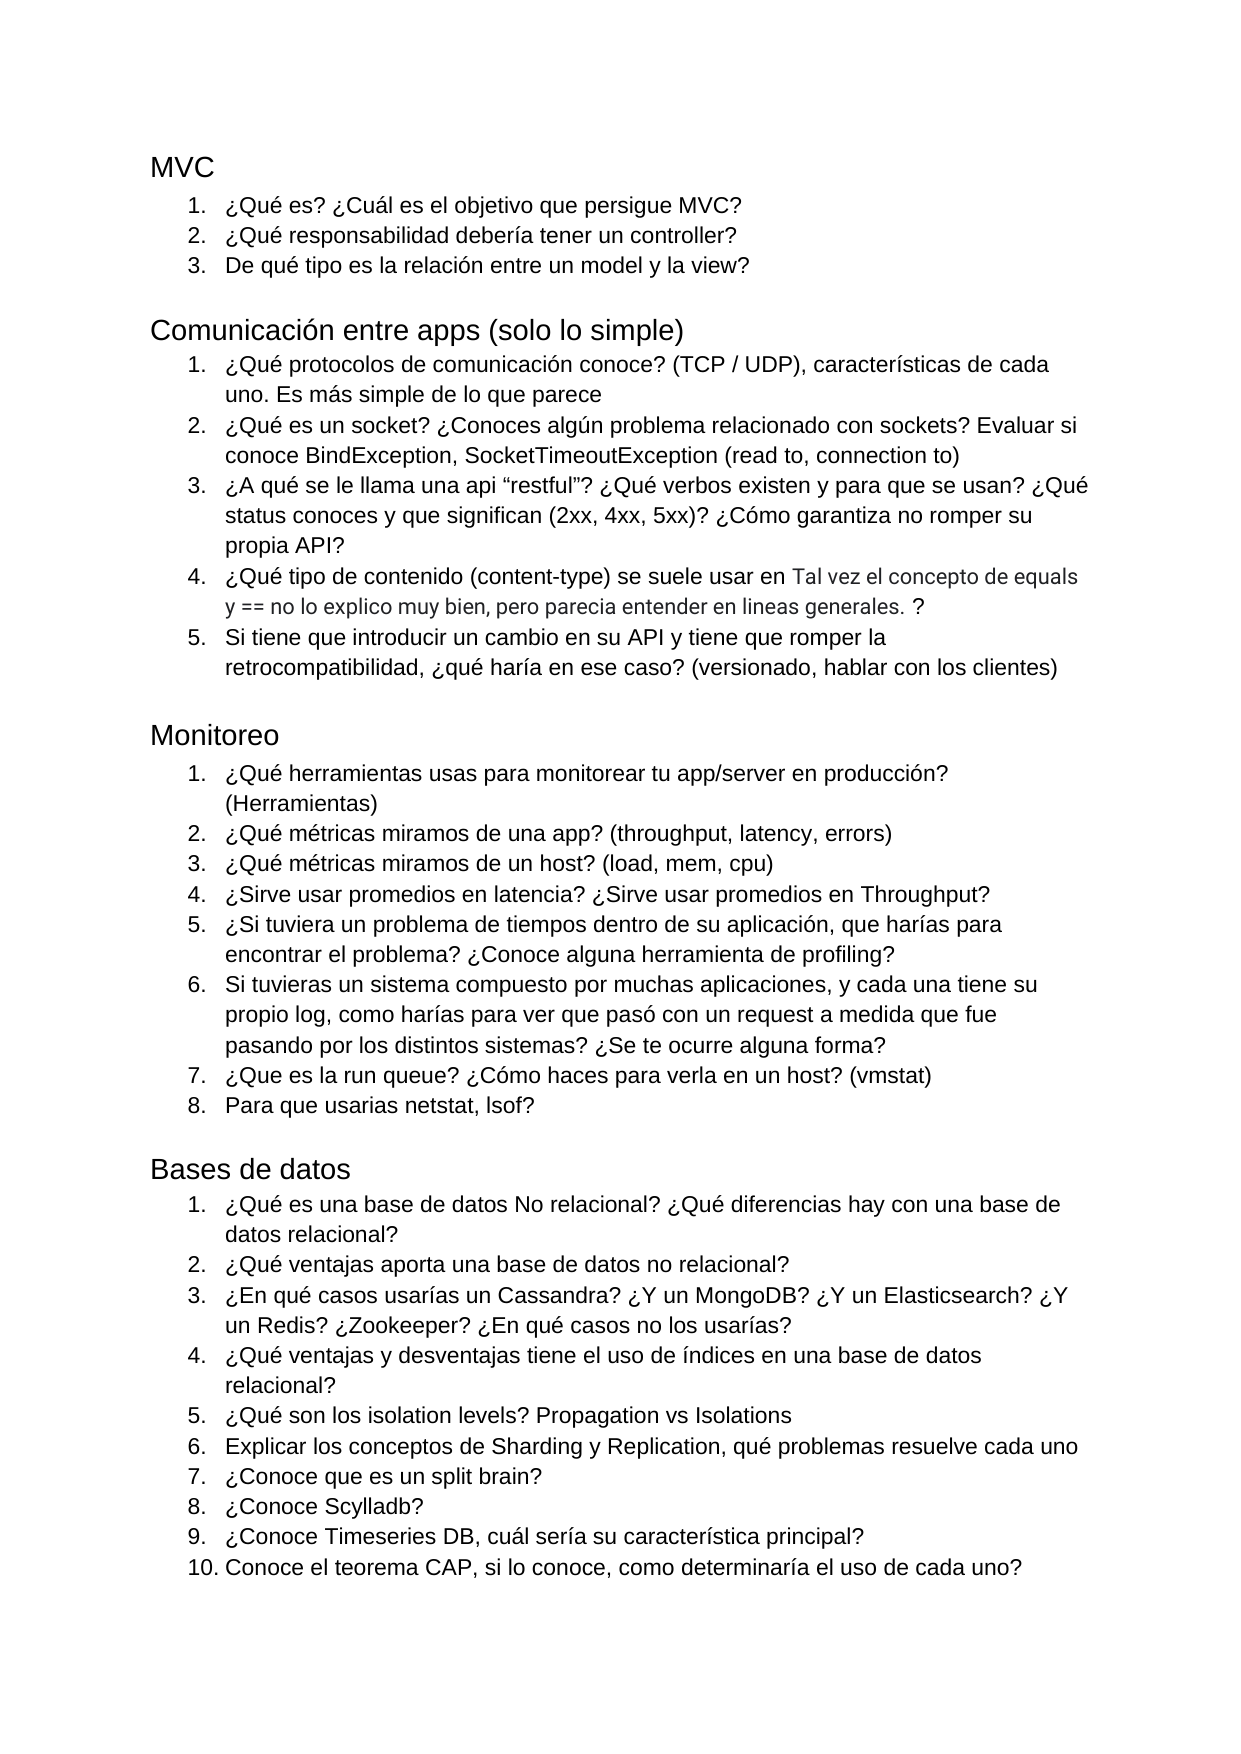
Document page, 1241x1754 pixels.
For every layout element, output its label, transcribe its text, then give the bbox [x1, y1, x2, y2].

list Conoce el teorema CAP, si lo conoce, como determinaría el uso de cada uno? [187, 1553, 1090, 1580]
list ¿Qué métricas miramos de un host? (load, mem, cpu) [187, 850, 1090, 877]
list ¿Conoce Scylladb? [187, 1493, 1090, 1519]
list ¿Qué es? ¿Cuál es el objetivo que persigue MVC? [187, 192, 1090, 218]
list ¿Si tuviera un problema de tiempos dentro de su aplicación, que harías para encontrar el problema? ¿Conoce alguna herramienta de profiling? [187, 911, 1090, 967]
list ¿Qué son los isolation levels? Propagation vs Isolations [187, 1402, 1090, 1429]
list ¿Qué ventajas y desventajas tiene el uso de índices en una base de datos relacional? [187, 1342, 1090, 1398]
text Comunicación entre apps (solo lo simple) [150, 313, 1090, 346]
list ¿Qué métricas miramos de una app? (throughput, latency, errors) [187, 820, 1090, 846]
list ¿Qué ventajas aporta una base de datos no relacional? [187, 1251, 1090, 1278]
list ¿Qué es una base de datos No relacional? ¿Qué diferencias hay con una base de datos relacional? [187, 1191, 1090, 1247]
list ¿Qué herramientas usas para monitorear tu app/server en producción? (Herramientas) [187, 760, 1090, 816]
list ¿Qué responsabilidad debería tener un controller? [187, 222, 1090, 248]
list Si tiene que introducir un cambio en su API y tiene que romper la retrocompatibilidad, ¿qué haría en ese caso? (versionado, hablar con los clientes) [187, 624, 1090, 681]
list ¿Qué es un socket? ¿Conoces algún problema relacionado con sockets? Evaluar si conoce BindException, SocketTimeoutException (read to, connection to) [187, 412, 1090, 468]
subtitle Monitoreo [150, 718, 1090, 751]
list Si tuvieras un sistema compuesto por muchas aplicaciones, y cada una tiene su propio log, como harías para ver que pasó con un request a medida que fue pasando por los distintos sistemas? ¿Se te ocurre alguna forma? [187, 971, 1090, 1058]
list ¿Qué protocolos de comunicación conoce? (TCP / UDP), características de cada uno. Es más simple de lo que parece [187, 351, 1090, 408]
list De qué tipo es la relación entre un model y la view? [187, 252, 1090, 279]
list ¿Qué tipo de contenido (content-type) se suele usar en Tal vez el concepto de equals y == no lo explico muy bien, pero parecia entender en lineas generales. ? [187, 563, 1090, 620]
list ¿Conoce que es un split brain? [187, 1463, 1090, 1489]
list ¿Sirve usar promedios en latencia? ¿Sirve usar promedios en Throughput? [187, 881, 1090, 907]
list Para que usarias netstat, lsof? [187, 1092, 1090, 1118]
list ¿Que es la run queue? ¿Cómo haces para verla en un host? (vmstat) [187, 1062, 1090, 1088]
subtitle MVC [150, 150, 1090, 183]
list ¿En qué casos usarías un Cassandra? ¿Y un MongoDB? ¿Y un Elasticsearch? ¿Y un Redis? ¿Zookeeper? ¿En qué casos no los usarías? [187, 1282, 1090, 1338]
list ¿Conoce Timeseries DB, cuál sería su característica principal? [187, 1523, 1090, 1549]
text Bases de datos [150, 1152, 1090, 1186]
list Explicar los conceptos de Sharding y Replication, qué problemas resuelve cada uno [187, 1433, 1090, 1459]
list ¿A qué se le llama una api “restful”? ¿Qué verbos existen y para que se usan? ¿Qué status conoces y que significan (2xx, 4xx, 5xx)? ¿Cómo garantiza no romper su propia API? [187, 472, 1090, 559]
